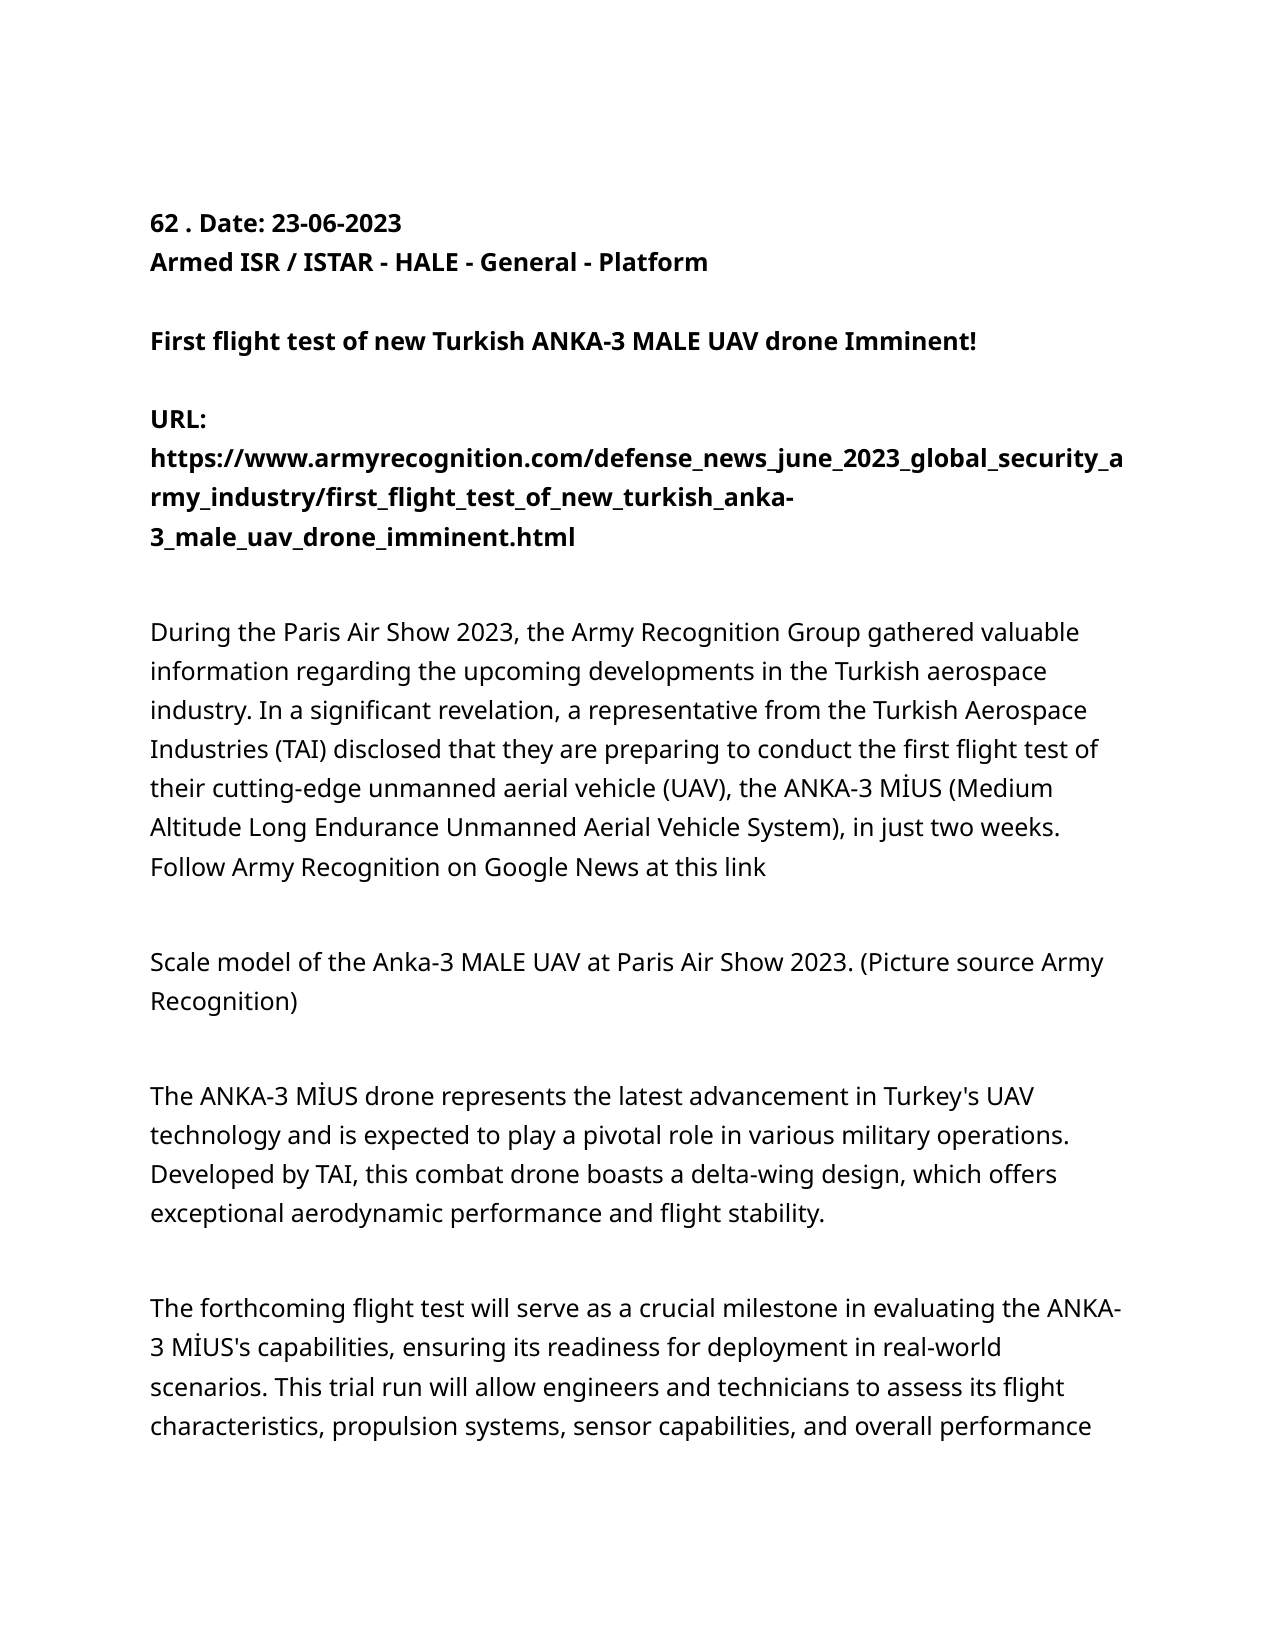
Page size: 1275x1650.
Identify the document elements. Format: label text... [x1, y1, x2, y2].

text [150, 1291, 1125, 1442]
text 62 . Date: 23-06-2023 Armed ISR / ISTAR - HALE - General - Platform First flight test of new Turkish ANKA-3 MALE UAV drone Imminent! URL: https://www.armyrecognition.com/defense_news_june_2023_global_security_army_industry/first_flight_test_of_new_turkish_anka-3_male_uav_drone_imminent.html [150, 206, 1125, 592]
text Scale model of the Anka-3 MALE UAV at Paris Air Show 2023. (Picture source Army Recognition) [150, 944, 1125, 1057]
text During the Paris Air Show 2023, the Army Recognition Group gathered valuable information regarding the upcoming developments in the Turkish aerospace industry. In a significant revelation, a representative from the Turkish Aerospace Industries (TAI) disclosed that they are preparing to conduct the first flight test of their cutting-edge unmanned aerial vehicle (UAV), the ANKA-3 MİUS (Medium Altitude Long Endurance Unmanned Aerial Vehicle System), in just two weeks. Follow Army Recognition on Google News at this link [150, 614, 1125, 922]
text The ANKA-3 MİUS drone represents the latest advancement in Turkey's UAV technology and is expected to play a pivotal role in various military operations. Developed by TAI, this combat drone boasts a delta-wing design, which offers exceptional aerodynamic performance and flight stability. [150, 1078, 1125, 1269]
